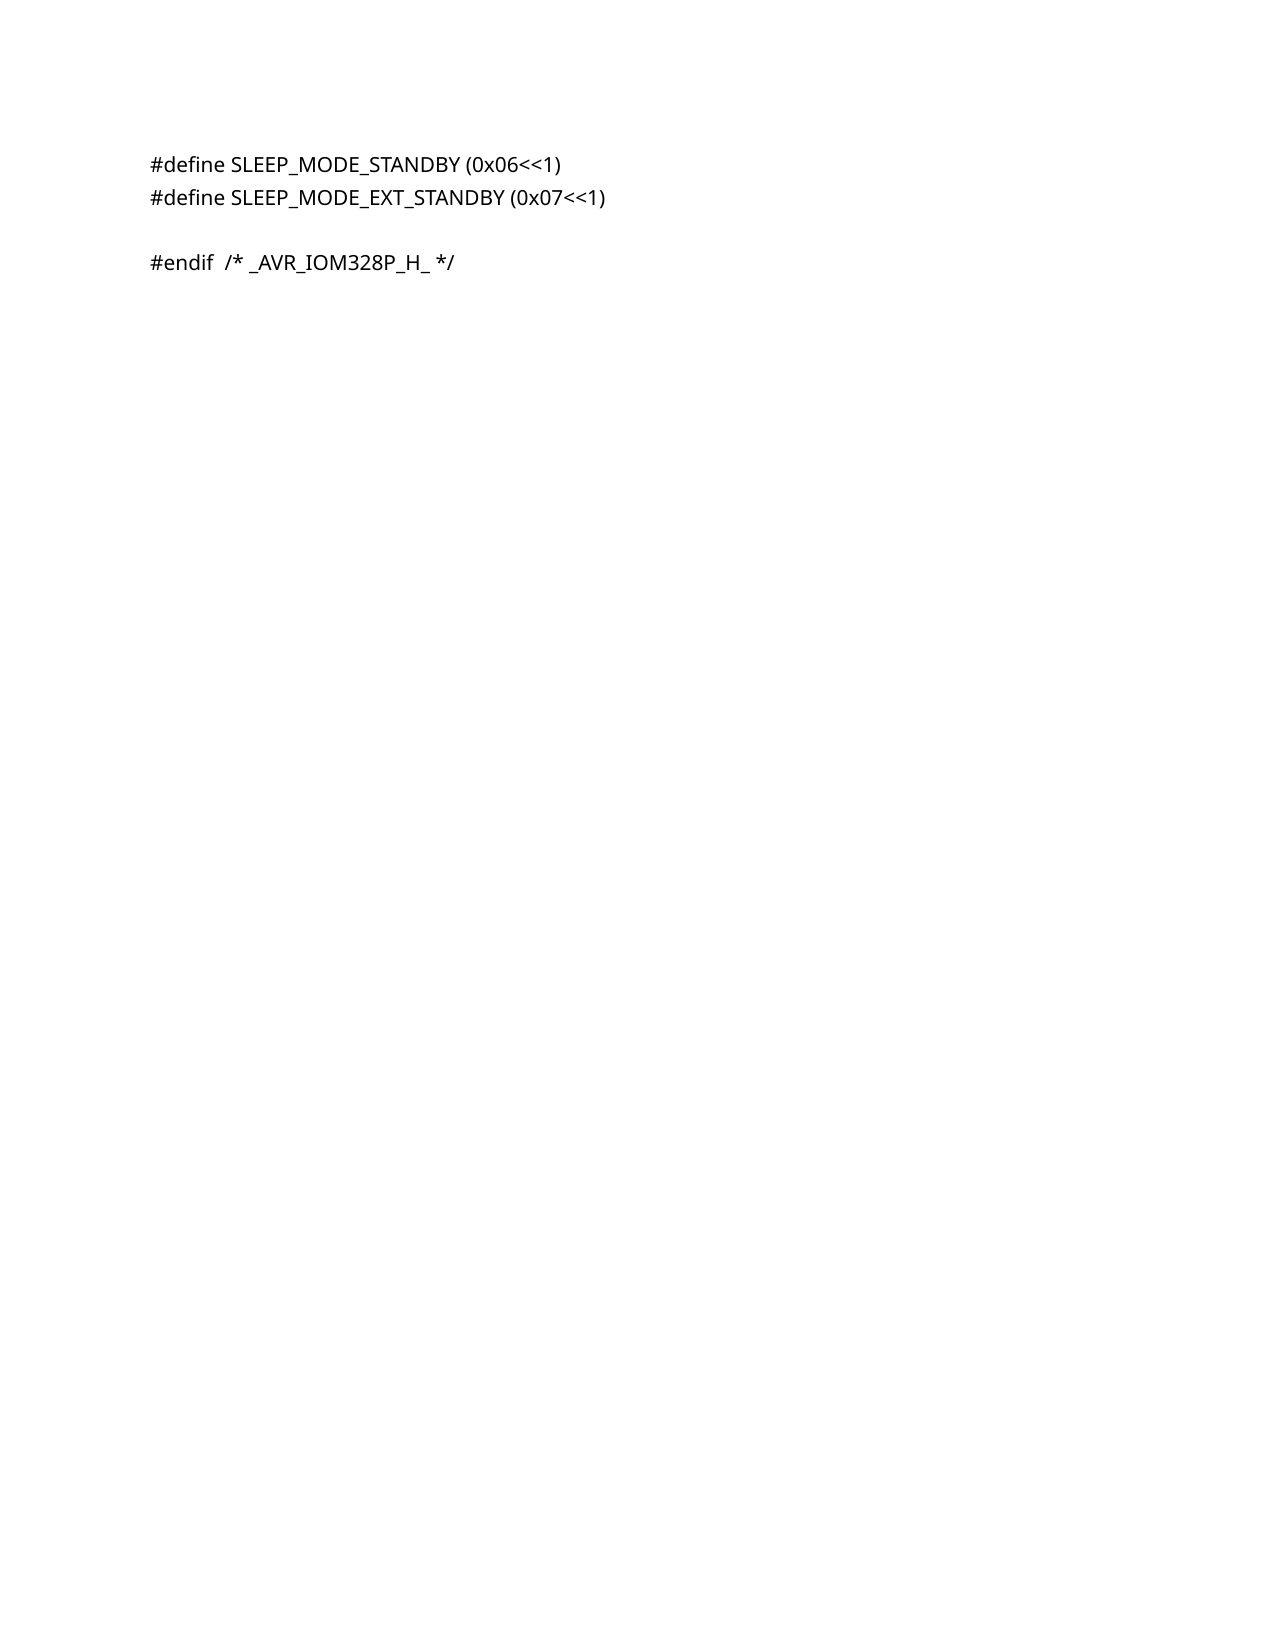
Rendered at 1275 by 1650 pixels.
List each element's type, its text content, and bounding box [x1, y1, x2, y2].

text #define SLEEP_MODE_STANDBY (0x06<<1) [150, 150, 1125, 178]
text #define SLEEP_MODE_EXT_STANDBY (0x07<<1) [150, 183, 1125, 211]
text #endif /* _AVR_IOM328P_H_ */ [150, 248, 1125, 276]
